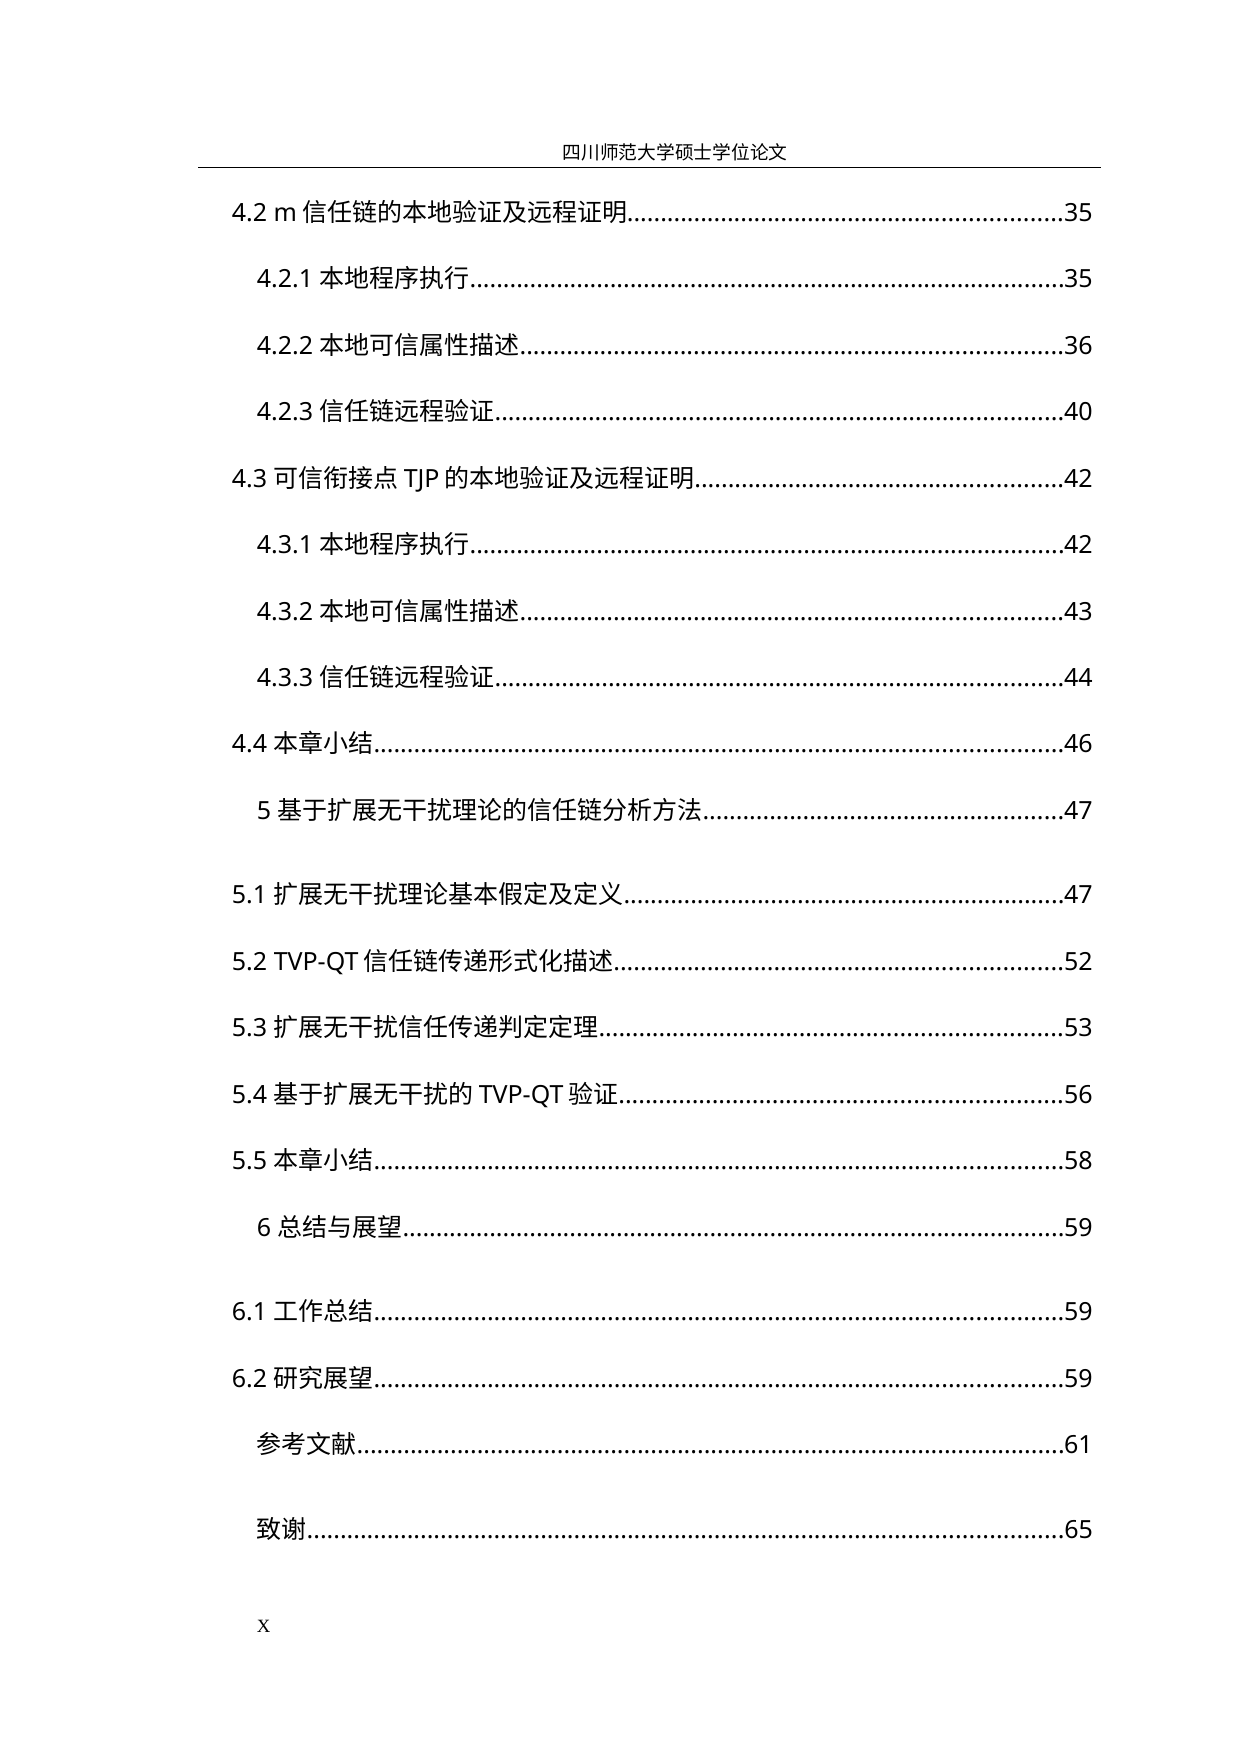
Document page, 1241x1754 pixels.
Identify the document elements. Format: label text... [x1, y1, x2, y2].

text 4.2 m信任链的本地验证及远程证明 35 [207, 177, 1093, 244]
text 4.3 可信衔接点TJP的本地验证及远程证明 42 [207, 443, 1093, 509]
text 5.1 扩展无干扰理论基本假定及定义 47 [207, 860, 1093, 926]
text 4.2.3 信任链远程验证 40 [207, 377, 1093, 443]
text 参考文献 61 [207, 1410, 1093, 1476]
text 4.2.1 本地程序执行 35 [207, 244, 1093, 310]
text 5 基于扩展无干扰理论的信任链分析方法 47 [207, 775, 1093, 842]
text 4.3.2 本地可信属性描述 43 [207, 576, 1093, 642]
text 4.3.1 本地程序执行 42 [207, 509, 1093, 576]
text 5.2 TVP-QT信任链传递形式化描述 52 [207, 926, 1093, 993]
text 5.4 基于扩展无干扰的TVP-QT验证 56 [207, 1059, 1093, 1126]
text 致谢 65 [207, 1494, 1093, 1561]
text 5.3 扩展无干扰信任传递判定定理 53 [207, 993, 1093, 1059]
text 4.2.2 本地可信属性描述 36 [207, 310, 1093, 377]
text 5.5 本章小结 58 [207, 1126, 1093, 1192]
text 6.2 研究展望 59 [207, 1343, 1093, 1410]
text 6.1 工作总结 59 [207, 1277, 1093, 1343]
text 6 总结与展望 59 [207, 1192, 1093, 1259]
text 4.4 本章小结 46 [207, 709, 1093, 775]
text 4.3.3 信任链远程验证 44 [207, 642, 1093, 709]
